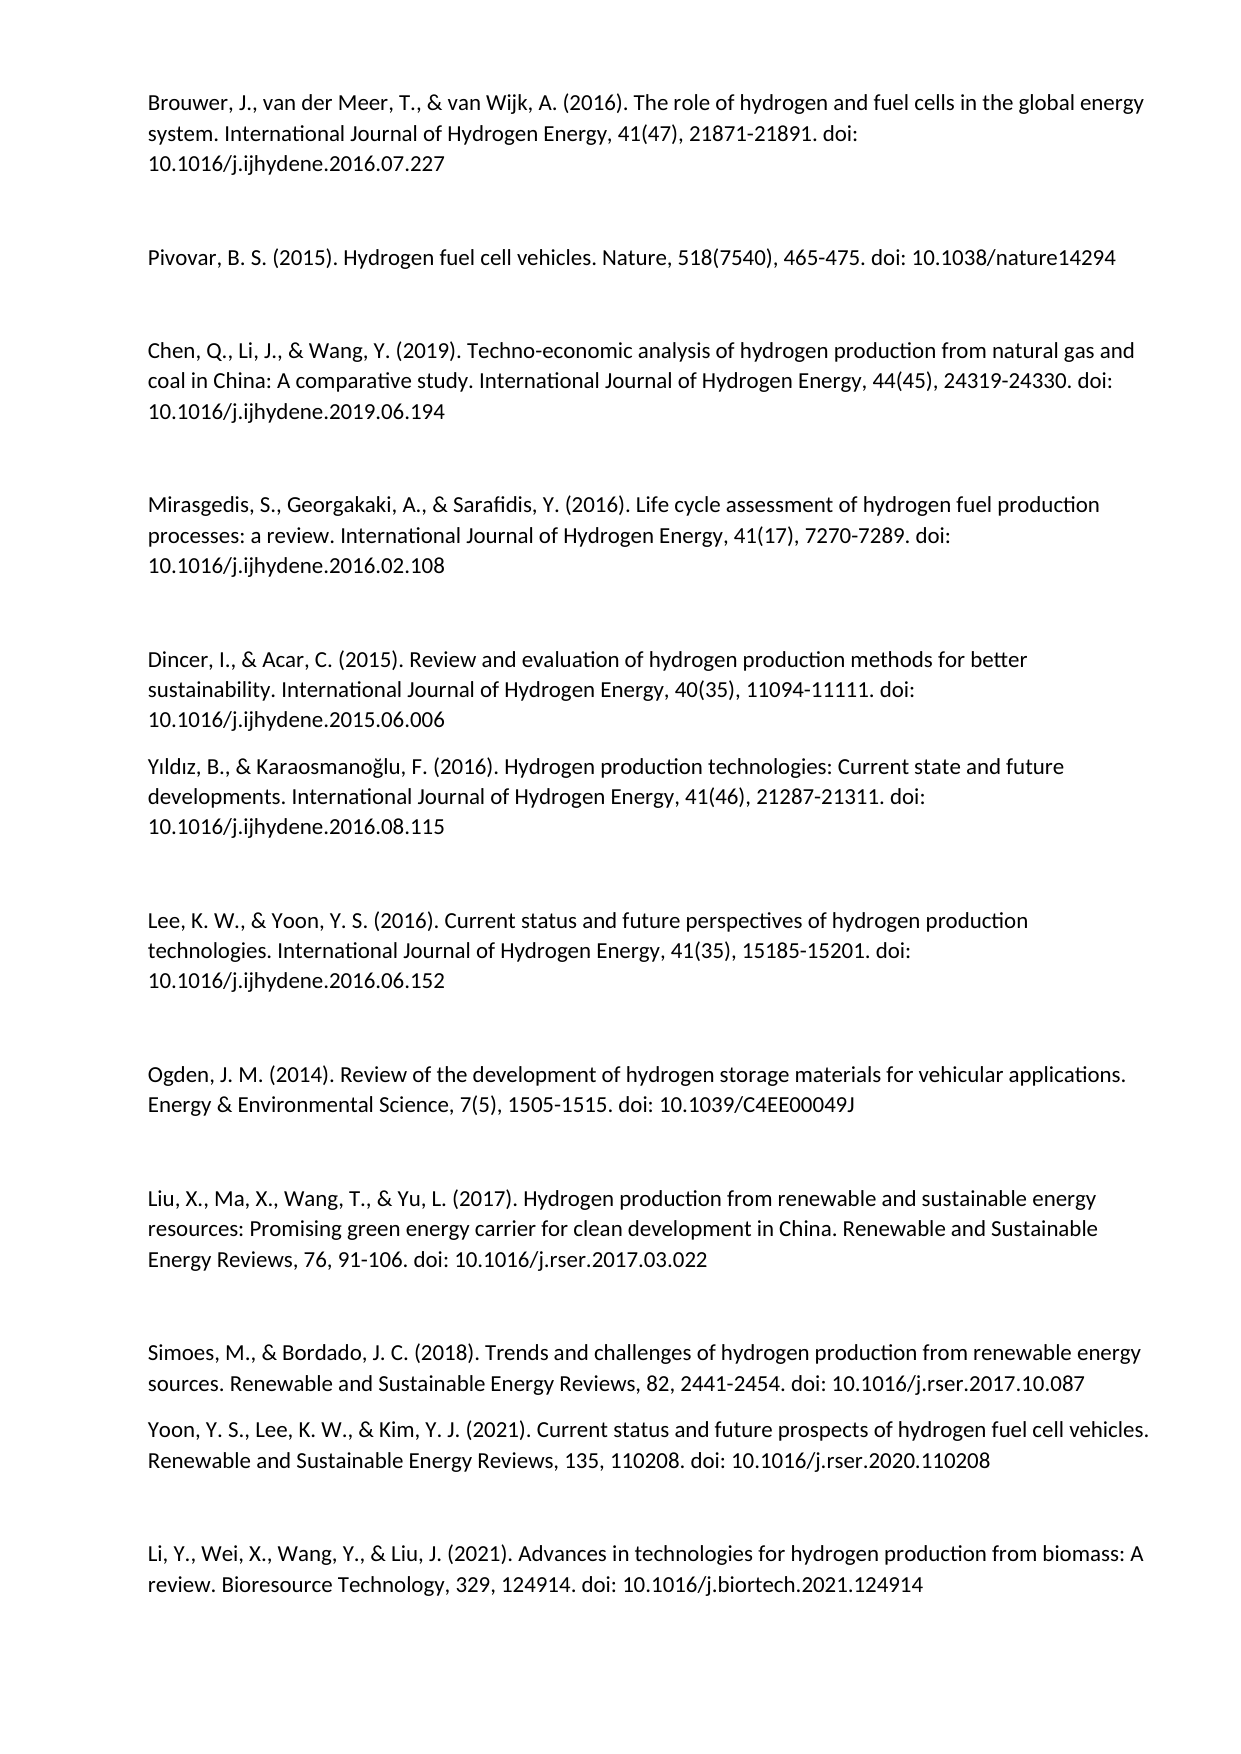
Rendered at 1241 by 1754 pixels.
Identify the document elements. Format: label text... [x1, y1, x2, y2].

text Yıldız, B., & Karaosmanoğlu, F. (2016). Hydrogen production technologies: Current state and future developments. International Journal of Hydrogen Energy, 41(46), 21287-21311. doi: 10.1016/j.ijhydene.2016.08.115 [148, 752, 1152, 841]
text Mirasgedis, S., Georgakaki, A., & Sarafidis, Y. (2016). Life cycle assessment of hydrogen fuel production processes: a review. International Journal of Hydrogen Energy, 41(17), 7270-7289. doi: 10.1016/j.ijhydene.2016.02.108 [148, 491, 1152, 579]
text Pivovar, B. S. (2015). Hydrogen fuel cell vehicles. Nature, 518(7540), 465-475. doi: 10.1038/nature14294 [148, 243, 1152, 271]
text Brouwer, J., van der Meer, T., & van Wijk, A. (2016). The role of hydrogen and fuel cells in the global energy system. International Journal of Hydrogen Energy, 41(47), 21871-21891. doi: 10.1016/j.ijhydene.2016.07.227 [148, 88, 1152, 177]
text Chen, Q., Li, J., & Wang, Y. (2019). Techno-economic analysis of hydrogen production from natural gas and coal in China: A comparative study. International Journal of Hydrogen Energy, 44(45), 24319-24330. doi: 10.1016/j.ijhydene.2019.06.194 [148, 336, 1152, 425]
text Lee, K. W., & Yoon, Y. S. (2016). Current status and future perspectives of hydrogen production technologies. International Journal of Hydrogen Energy, 41(35), 15185-15201. doi: 10.1016/j.ijhydene.2016.06.152 [148, 906, 1152, 995]
text Simoes, M., & Bordado, J. C. (2018). Trends and challenges of hydrogen production from renewable energy sources. Renewable and Sustainable Energy Reviews, 82, 2441-2454. doi: 10.1016/j.rser.2017.10.087 [148, 1338, 1152, 1397]
text Yoon, Y. S., Lee, K. W., & Kim, Y. J. (2021). Current status and future prospects of hydrogen fuel cell vehicles. Renewable and Sustainable Energy Reviews, 135, 110208. doi: 10.1016/j.rser.2020.110208 [148, 1416, 1152, 1474]
text Ogden, J. M. (2014). Review of the development of hydrogen storage materials for vehicular applications. Energy & Environmental Science, 7(5), 1505-1515. doi: 10.1039/C4EE00049J [148, 1060, 1152, 1119]
text Dincer, I., & Acar, C. (2015). Review and evaluation of hydrogen production methods for better sustainability. International Journal of Hydrogen Energy, 40(35), 11094-11111. doi: 10.1016/j.ijhydene.2015.06.006 [148, 645, 1152, 733]
text Liu, X., Ma, X., Wang, T., & Yu, L. (2017). Hydrogen production from renewable and sustainable energy resources: Promising green energy carrier for clean development in China. Renewable and Sustainable Energy Reviews, 76, 91-106. doi: 10.1016/j.rser.2017.03.022 [148, 1184, 1152, 1273]
text Li, Y., Wei, X., Wang, Y., & Liu, J. (2021). Advances in technologies for hydrogen production from biomass: A review. Bioresource Technology, 329, 124914. doi: 10.1016/j.biortech.2021.124914 [148, 1539, 1152, 1598]
